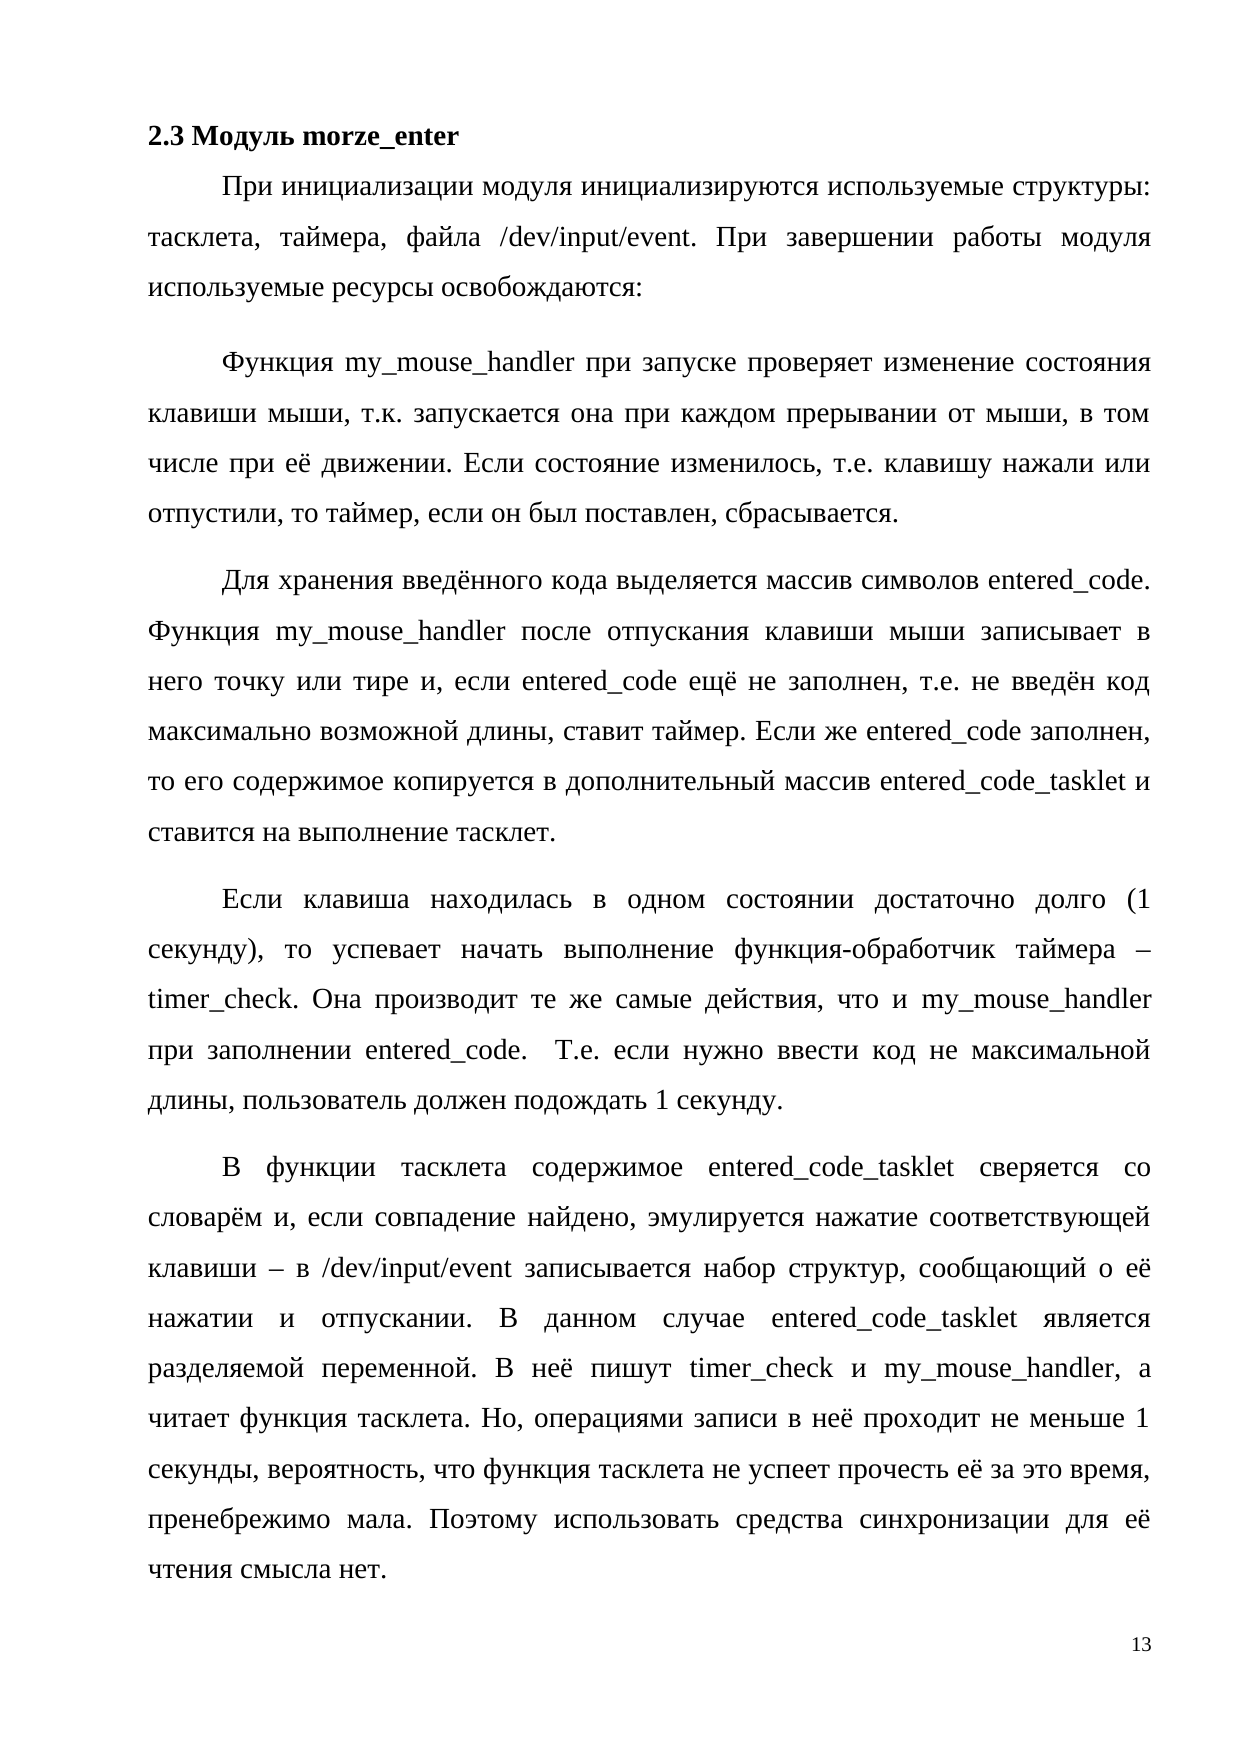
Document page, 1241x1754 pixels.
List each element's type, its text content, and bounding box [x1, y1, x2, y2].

text Для хранения введённого кода выделяется массив символов entered_code. Функция my_mouse_handler после отпускания клавиши мыши записывает в него точку или тире и, если entered_code ещё не заполнен, т.е. не введён код максимально возможной длины, ставит таймер. Если же entered_code заполнен, то его содержимое копируется в дополнительный массив entered_code_tasklet и ставится на выполнение тасклет. [148, 562, 1152, 847]
text Функция my_mouse_handler при запуске проверяет изменение состояния клавиши мыши, т.к. запускается она при каждом прерывании от мыши, в том числе при её движении. Если состояние изменилось, т.е. клавишу нажали или отпустили, то таймер, если он был поставлен, сбрасывается. [148, 344, 1152, 529]
text В функции тасклета содержимое entered_code_tasklet сверяется со словарём и, если совпадение найдено, эмулируется нажатие соответствующей клавиши – в /dev/input/event записывается набор структур, сообщающий о её нажатии и отпускании. В данном случае entered_code_tasklet является разделяемой переменной. В неё пишут timer_check и my_mouse_handler, а читает функция тасклета. Но, операциями записи в неё проходит не меньше 1 секунды, вероятность, что функция тасклета не успеет прочесть её за это время, пренебрежимо мала. Поэтому использовать средства синхронизации для её чтения смысла нет. [148, 1149, 1152, 1585]
subtitle 2.3 Модуль morze_enter [148, 118, 1152, 152]
text Если клавиша находилась в одном состоянии достаточно долго (1 секунду), то успевает начать выполнение функция-обработчик таймера – timer_check. Она производит те же самые действия, что и my_mouse_handler при заполнении entered_code. Т.е. если нужно ввести код не максимальной длины, пользователь должен подождать 1 секунду. [148, 881, 1152, 1116]
text При инициализации модуля инициализируются используемые структуры: тасклета, таймера, файла /dev/input/event. При завершении работы модуля используемые ресурсы освобождаются: [148, 168, 1152, 303]
